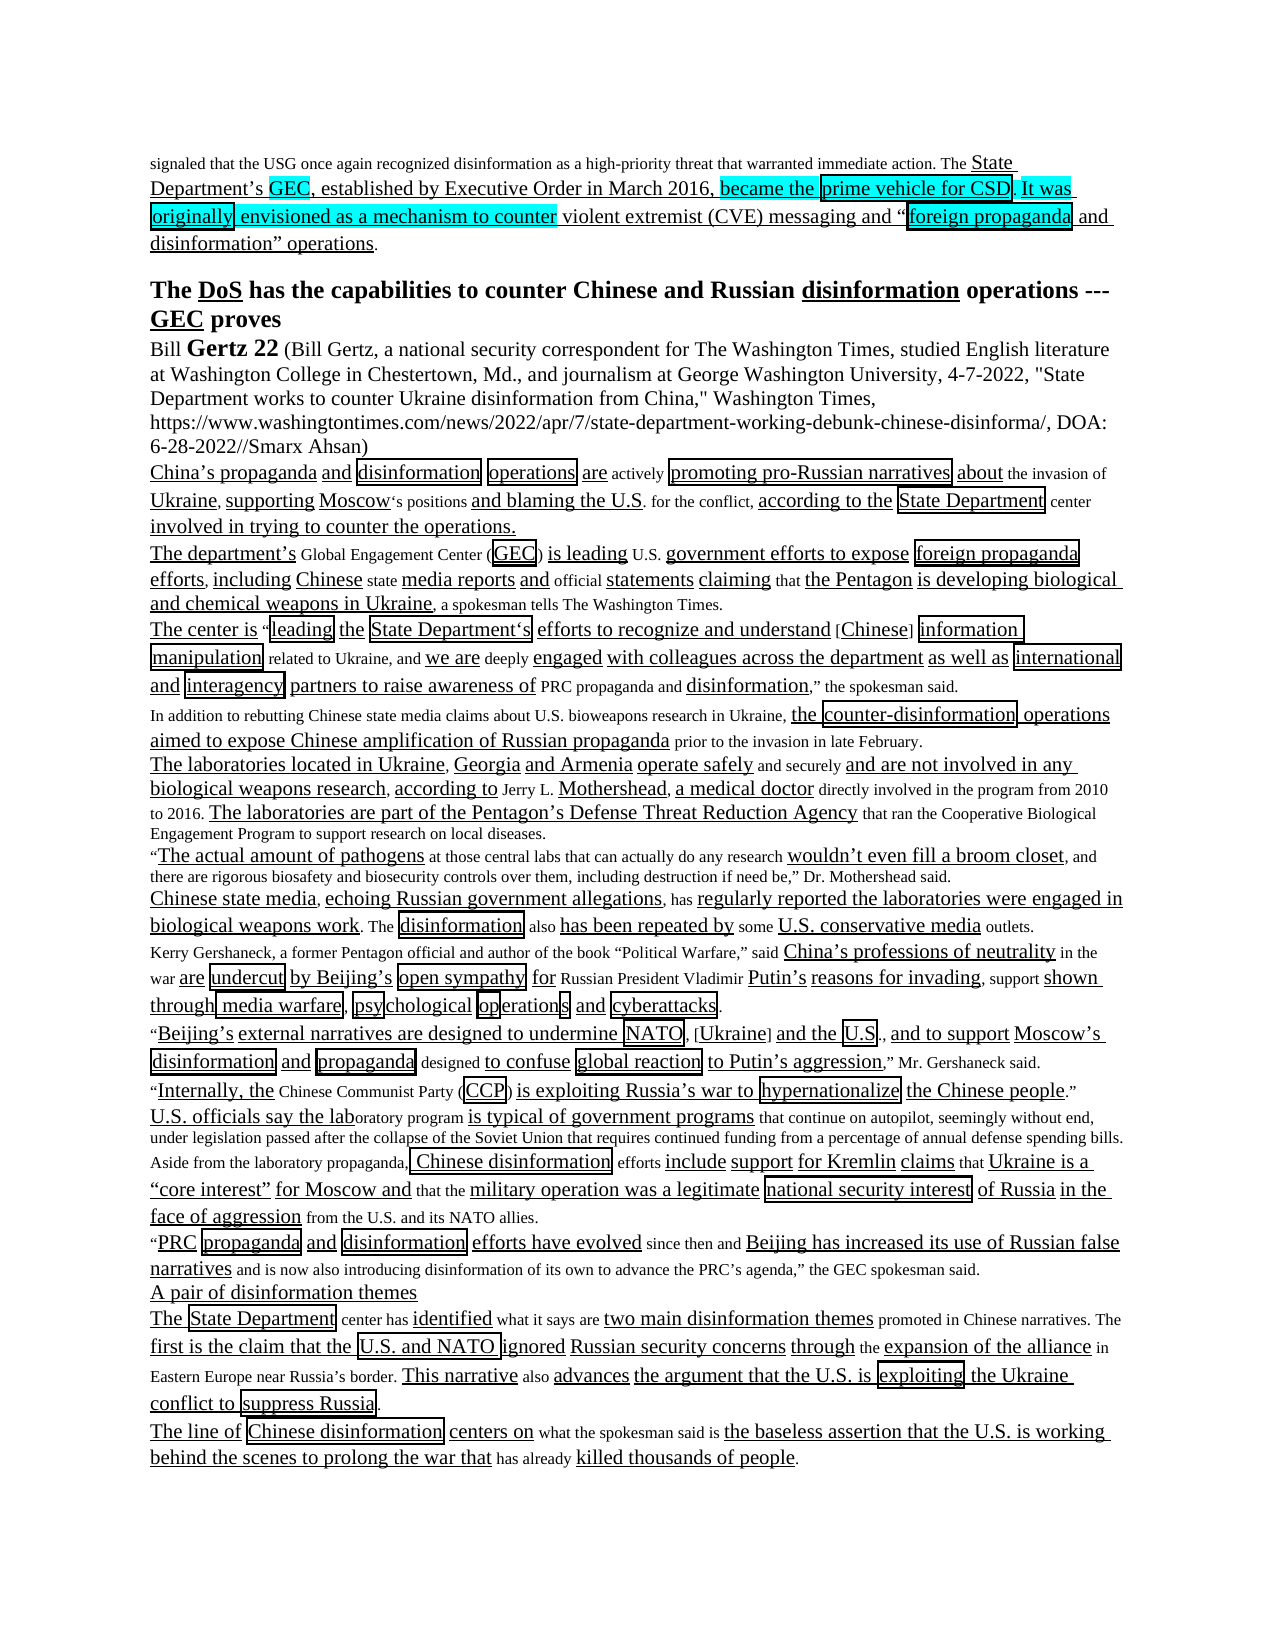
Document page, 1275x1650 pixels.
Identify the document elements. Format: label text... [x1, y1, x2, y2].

text The laboratories located in Ukraine, Georgia and Armenia operate safely and securely and are not involved in any biological weapons research, according to Jerry L. Mothershead, a medical doctor directly involved in the program from 2010 to 2016. The laboratories are part of the Pentagon’s Defense Threat Reduction Agency that ran the Cooperative Biological Engagement Program to support research on local diseases. [150, 752, 1125, 843]
text Kerry Gershaneck, a former Pentagon official and author of the book “Political Warfare,” said China’s professions of neutrality in the war are undercut by Beijing’s open sympathy for Russian President Vladimir Putin’s reasons for invading, support shown through media warfare, psychological operations and cyberattacks. [150, 939, 1125, 1019]
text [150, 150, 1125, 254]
text The State Department center has identified what it says are two main disinformation themes promoted in Chinese narratives. The first is the claim that the U.S. and NATO ignored Russian security concerns through the expansion of the alliance in Eastern Europe near Russia’s border. This narrative also advances the argument that the U.S. is exploiting the Ukraine conflict to suppress Russia. [150, 1304, 1125, 1417]
text In addition to rebutting Chinese state media claims about U.S. bioweapons research in Ukraine, the counter-disinformation operations aimed to expose Chinese amplification of Russian propaganda prior to the invasion in late February. [150, 699, 1125, 752]
text “PRC propaganda and disinformation efforts have evolved since then and Beijing has increased its use of Russian false narratives and is now also introducing disinformation of its own to advance the PRC’s agenda,” the GEC spokesman said. [150, 1228, 1125, 1280]
text Aside from the laboratory propaganda, Chinese disinformation efforts include support for Kremlin claims that Ukraine is a “core interest” for Moscow and that the military operation was a legitimate national security interest of Russia in the face of aggression from the U.S. and its NATO allies. [150, 1147, 1125, 1228]
text The line of Chinese disinformation centers on what the spokesman said is the baseless assertion that the U.S. is working behind the scenes to prolong the war that has already killed thousands of people. [150, 1417, 1125, 1469]
text The department’s Global Engagement Center (GEC) is leading U.S. government efforts to expose foreign propaganda efforts, including Chinese state media reports and official statements claiming that the Pentagon is developing biological and chemical weapons in Ukraine, a spokesman tells The Washington Times. [150, 538, 1125, 615]
text U.S. officials say the laboratory program is typical of government programs that continue on autopilot, seemingly without end, under legislation passed after the collapse of the Soviet Union that requires continued funding from a percentage of annual defense spending bills. [150, 1104, 1125, 1147]
text “Beijing’s external narratives are designed to undermine NATO, [Ukraine] and the U.S., and to support Moscow’s disinformation and propaganda designed to confuse global reaction to Putin’s aggression,” Mr. Gershaneck said. “Internally, the Chinese Communist Party (CCP) is exploiting Russia’s war to hypernationalize the Chinese people.” [150, 1019, 1125, 1104]
text A pair of disinformation themes [150, 1280, 1125, 1304]
text China’s propaganda and disinformation operations are actively promoting pro-Russian narratives about the invasion of Ukraine, supporting Moscow‘s positions and blaming the U.S. for the conflict, according to the State Department center involved in trying to counter the operations. [150, 458, 1125, 538]
text “The actual amount of pathogens at those central labs that can actually do any research wouldn’t even fill a broom closet, and there are rigorous biosafety and biosecurity controls over them, including destruction if need be,” Dr. Mothershead said. [150, 843, 1125, 886]
text Chinese state media, echoing Russian government allegations, has regularly reported the laboratories were engaged in biological weapons work. The disinformation also has been repeated by some U.S. conservative media outlets. [150, 886, 1125, 939]
subtitle The DoS has the capabilities to counter Chinese and Russian disinformation operations --- GEC proves [150, 275, 1125, 333]
text The center is “leading the State Department‘s efforts to recognize and understand [Chinese] information manipulation related to Ukraine, and we are deeply engaged with colleagues across the department as well as international and interagency partners to raise awareness of PRC propaganda and disinformation,” the spokesman said. [150, 615, 1125, 699]
text Bill Gertz 22 (Bill Gertz, a national security correspondent for The Washington Times, studied English literature at Washington College in Chestertown, Md., and journalism at George Washington University, 4-7-2022, "State Department works to counter Ukraine disinformation from China," Washington Times, https://www.washingtontimes.com/news/2022/apr/7/state-department-working-debunk-chinese-disinforma/, DOA: 6-28-2022//Smarx Ahsan) [150, 333, 1125, 458]
